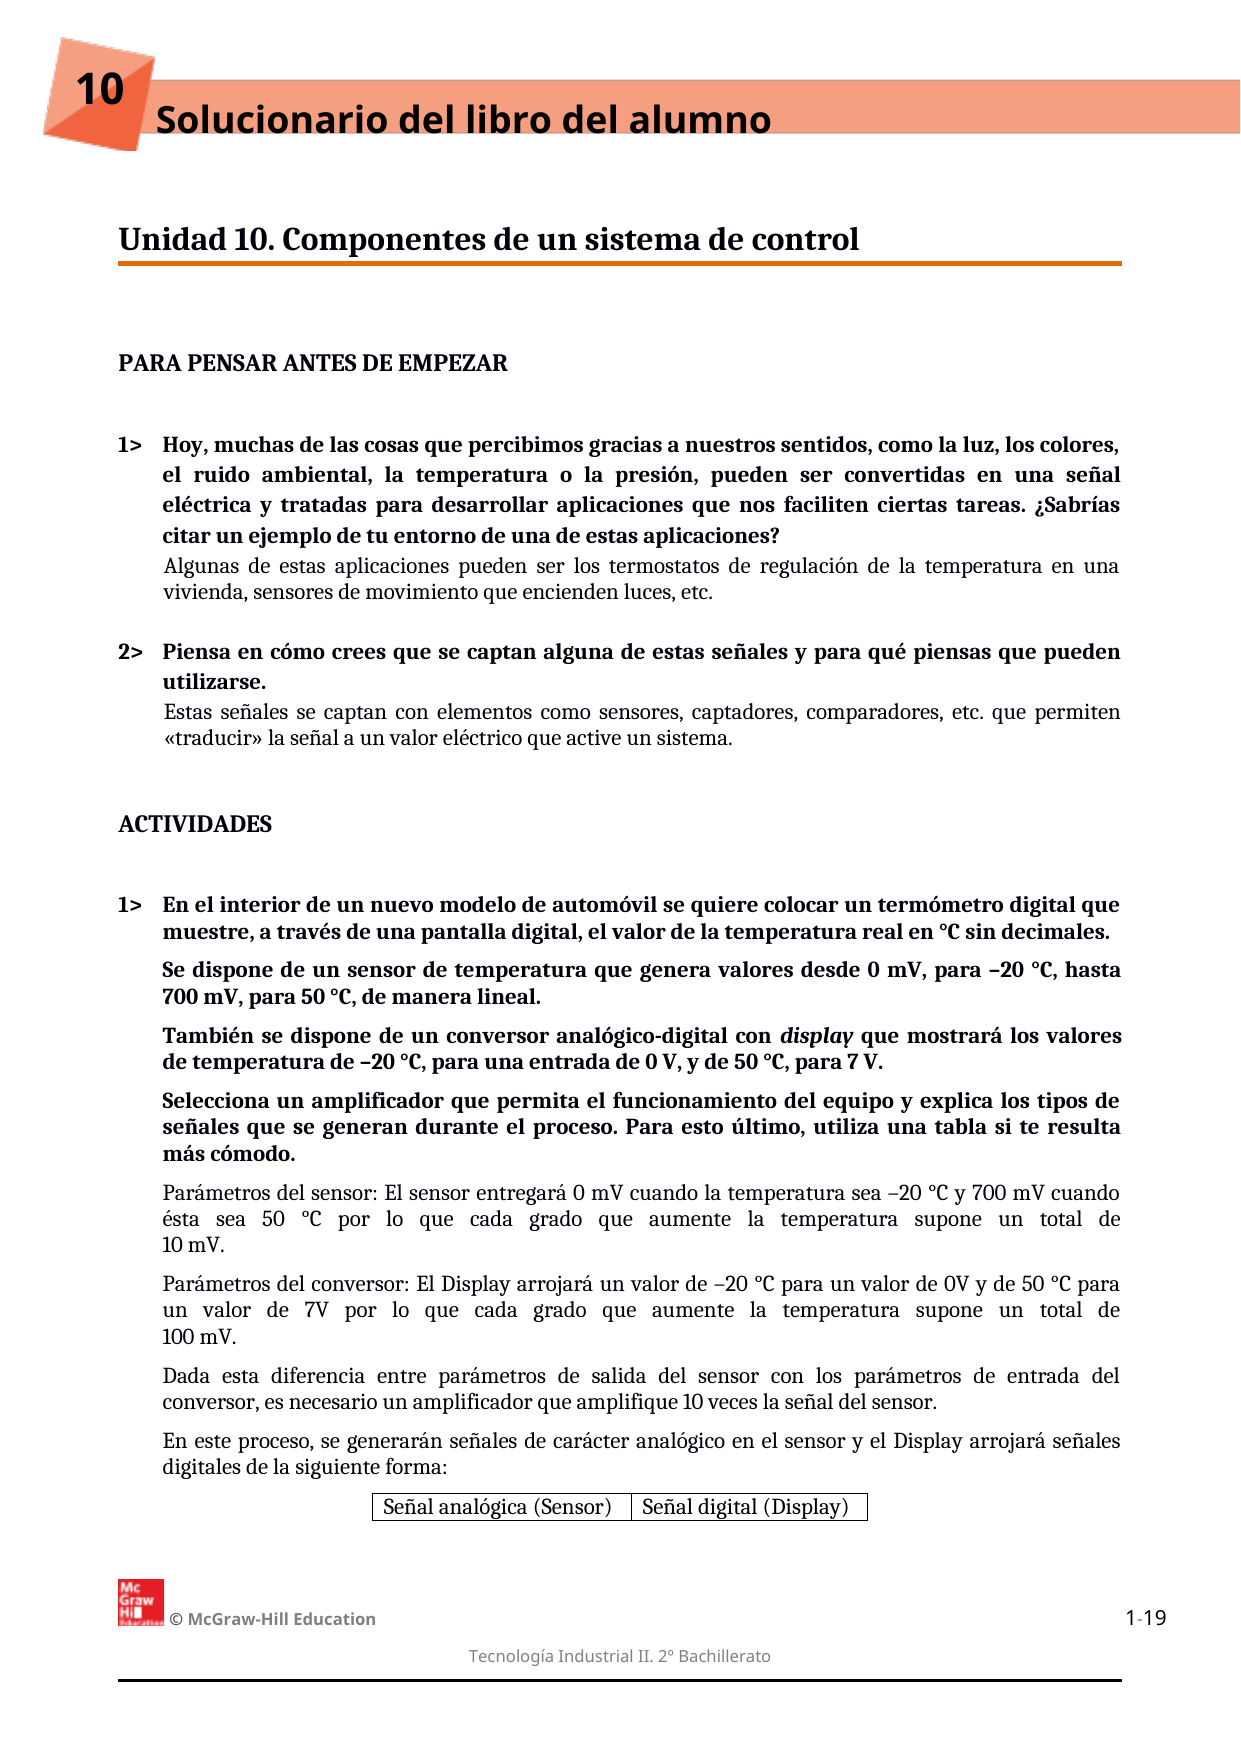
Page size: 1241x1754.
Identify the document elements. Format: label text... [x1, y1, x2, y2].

text Parámetros del sensor: El sensor entregará 0 mV cuando la temperatura sea –20 °C y 700 mV cuando ésta sea 50 °C por lo que cada grado que aumente la temperatura supone un total de 10 mV. [162, 1179, 1122, 1258]
text También se dispone de un conversor analógico-digital con display que mostrará los valores de temperatura de –20 °C, para una entrada de 0 V, y de 50 °C, para 7 V. [118, 1022, 1122, 1075]
text Selecciona un amplificador que permita el funcionamiento del equipo y explica los tipos de señales que se generan durante el proceso. Para esto último, utiliza una tabla si te resulta más cómodo. [118, 1088, 1122, 1167]
subtitle Actividades [118, 809, 1122, 838]
text 2> Piensa en cómo crees que se captan alguna de estas señales y para qué piensas que pueden utilizarse. [118, 638, 1122, 695]
text 1> En el interior de un nuevo modelo de automóvil se quiere colocar un termómetro digital que muestre, a través de una pantalla digital, el valor de la temperatura real en °C sin decimales. [118, 892, 1122, 945]
text Algunas de estas aplicaciones pueden ser los termostatos de regulación de la temperatura en una vivienda, sensores de movimiento que encienden luces, etc. [164, 553, 1122, 605]
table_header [632, 1494, 867, 1520]
text Unidad 10. Componentes de un sistema de control [118, 221, 1122, 261]
text Se dispone de un sensor de temperatura que genera valores desde 0 mV, para –20 °C, hasta 700 mV, para 50 °C, de manera lineal. [118, 957, 1122, 1010]
text 1> Hoy, muchas de las cosas que percibimos gracias a nuestros sentidos, como la luz, los colores, el ruido ambiental, la temperatura o la presión, pueden ser convertidas en una señal eléctrica y tratadas para desarrollar aplicaciones que nos faciliten ciertas tareas. ¿Sabrías citar un ejemplo de tu entorno de una de estas aplicaciones? [118, 432, 1122, 549]
text En este proceso, se generarán señales de carácter analógico en el sensor y el Display arrojará señales digitales de la siguiente forma: [162, 1428, 1122, 1480]
text Estas señales se captan con elementos como sensores, captadores, comparadores, etc. que permiten «traducir» la señal a un valor eléctrico que active un sistema. [164, 699, 1122, 752]
text Dada esta diferencia entre parámetros de salida del sensor con los parámetros de entrada del conversor, es necesario un amplificador que amplifique 10 veces la señal del sensor. [162, 1362, 1122, 1415]
text Parámetros del conversor: El Display arrojará un valor de –20 °C para un valor de 0V y de 50 °C para un valor de 7V por lo que cada grado que aumente la temperatura supone un total de 100 mV. [162, 1271, 1122, 1350]
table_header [373, 1494, 631, 1520]
subtitle Para pensar antes de empezar [118, 349, 1122, 378]
